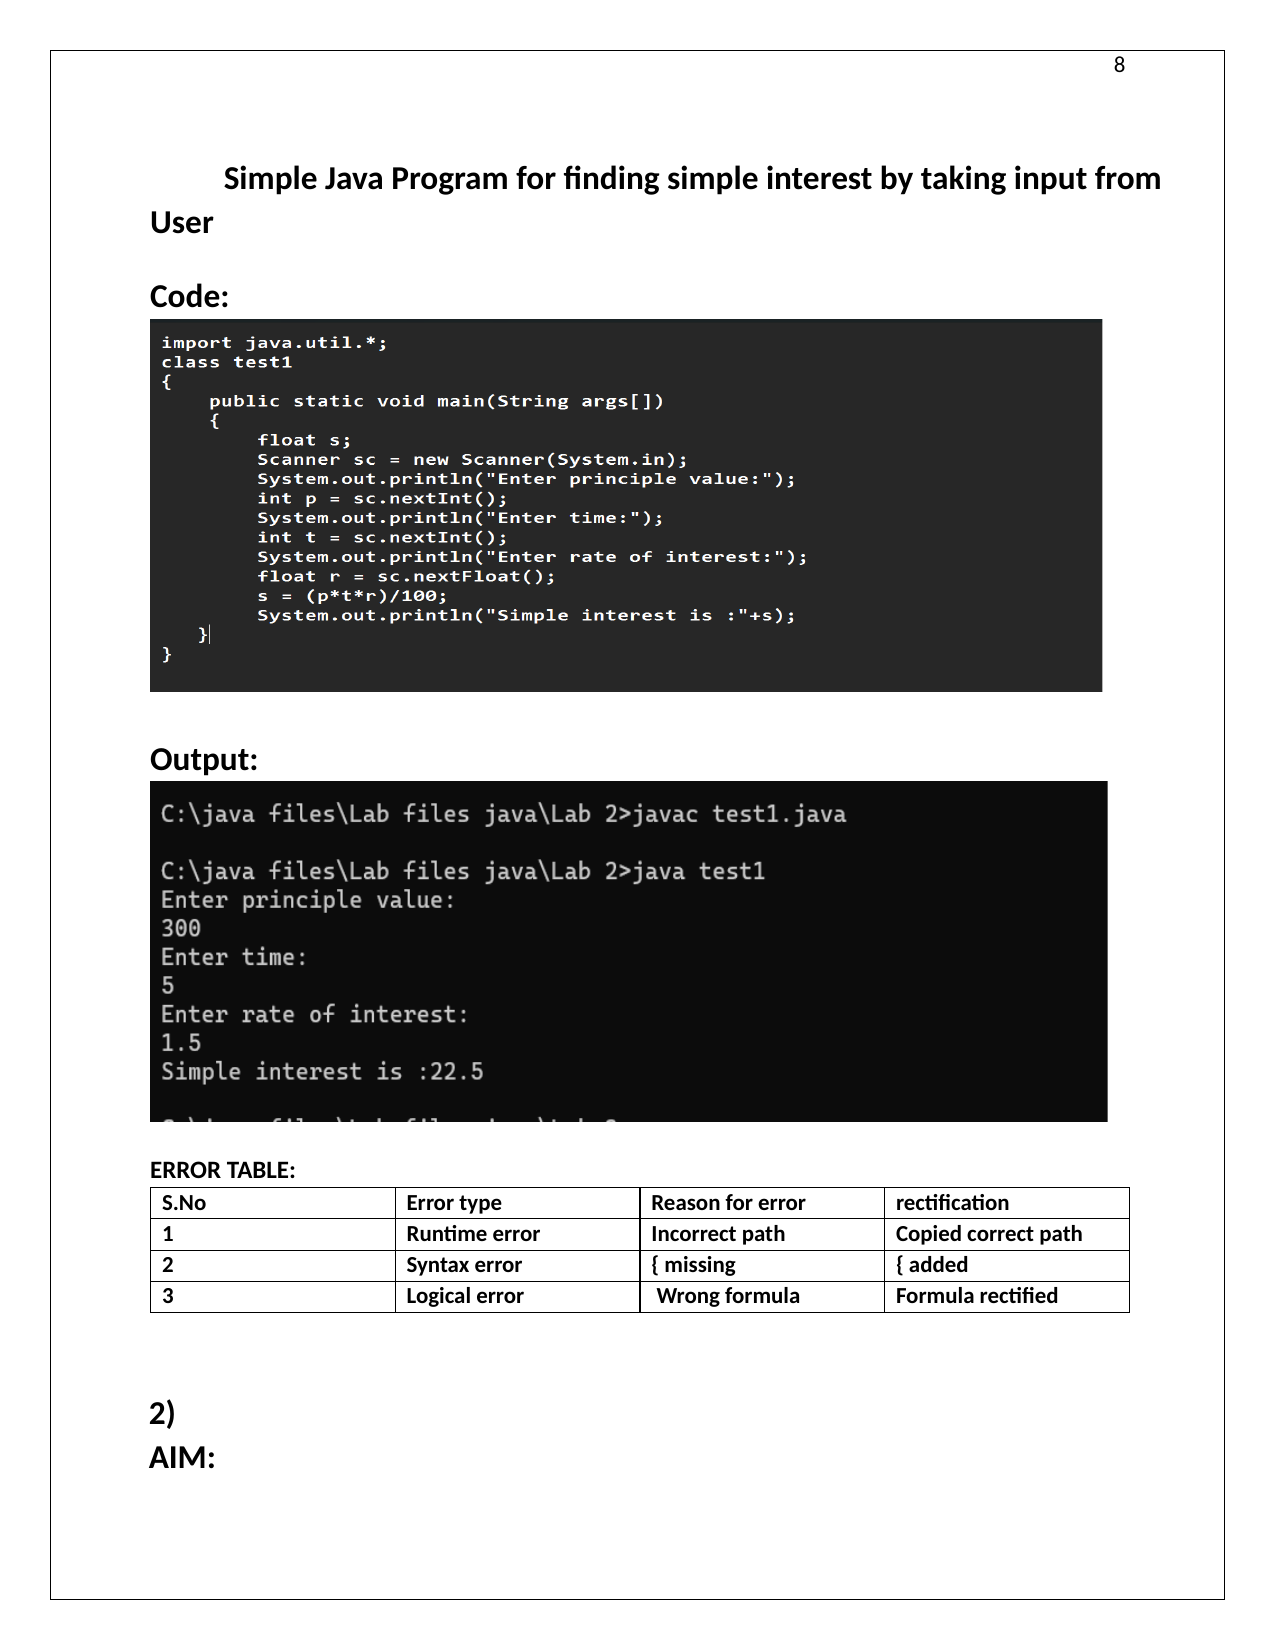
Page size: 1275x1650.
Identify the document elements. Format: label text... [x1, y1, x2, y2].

picture [150, 319, 1103, 692]
table_cell 3 [151, 1282, 395, 1312]
table_cell 2 [151, 1251, 395, 1281]
table_header Error type [396, 1188, 639, 1218]
table_cell 1 [151, 1219, 395, 1249]
text Code: [150, 275, 1275, 316]
text Output: [150, 738, 1275, 779]
table_header Reason for error [641, 1188, 884, 1218]
picture [150, 781, 1108, 1122]
table_cell { added [885, 1251, 1129, 1281]
table_cell { missing [641, 1251, 884, 1281]
table_cell Wrong formula [641, 1282, 884, 1312]
text Simple Java Program for finding simple interest by taking input from [148, 157, 1275, 198]
text AIM: [148, 1436, 1275, 1477]
table_cell Logical error [396, 1282, 639, 1312]
table_cell Incorrect path [641, 1219, 884, 1249]
table_cell Formula rectified [885, 1282, 1129, 1312]
text ERROR TABLE: [150, 1154, 1275, 1185]
text User [150, 201, 1275, 242]
table_header rectification [885, 1188, 1129, 1218]
table_cell Runtime error [396, 1219, 639, 1249]
table_header S.No [151, 1188, 395, 1218]
table_cell Syntax error [396, 1251, 639, 1281]
table_cell Copied correct path [885, 1219, 1129, 1249]
text 2) [148, 1392, 1275, 1433]
